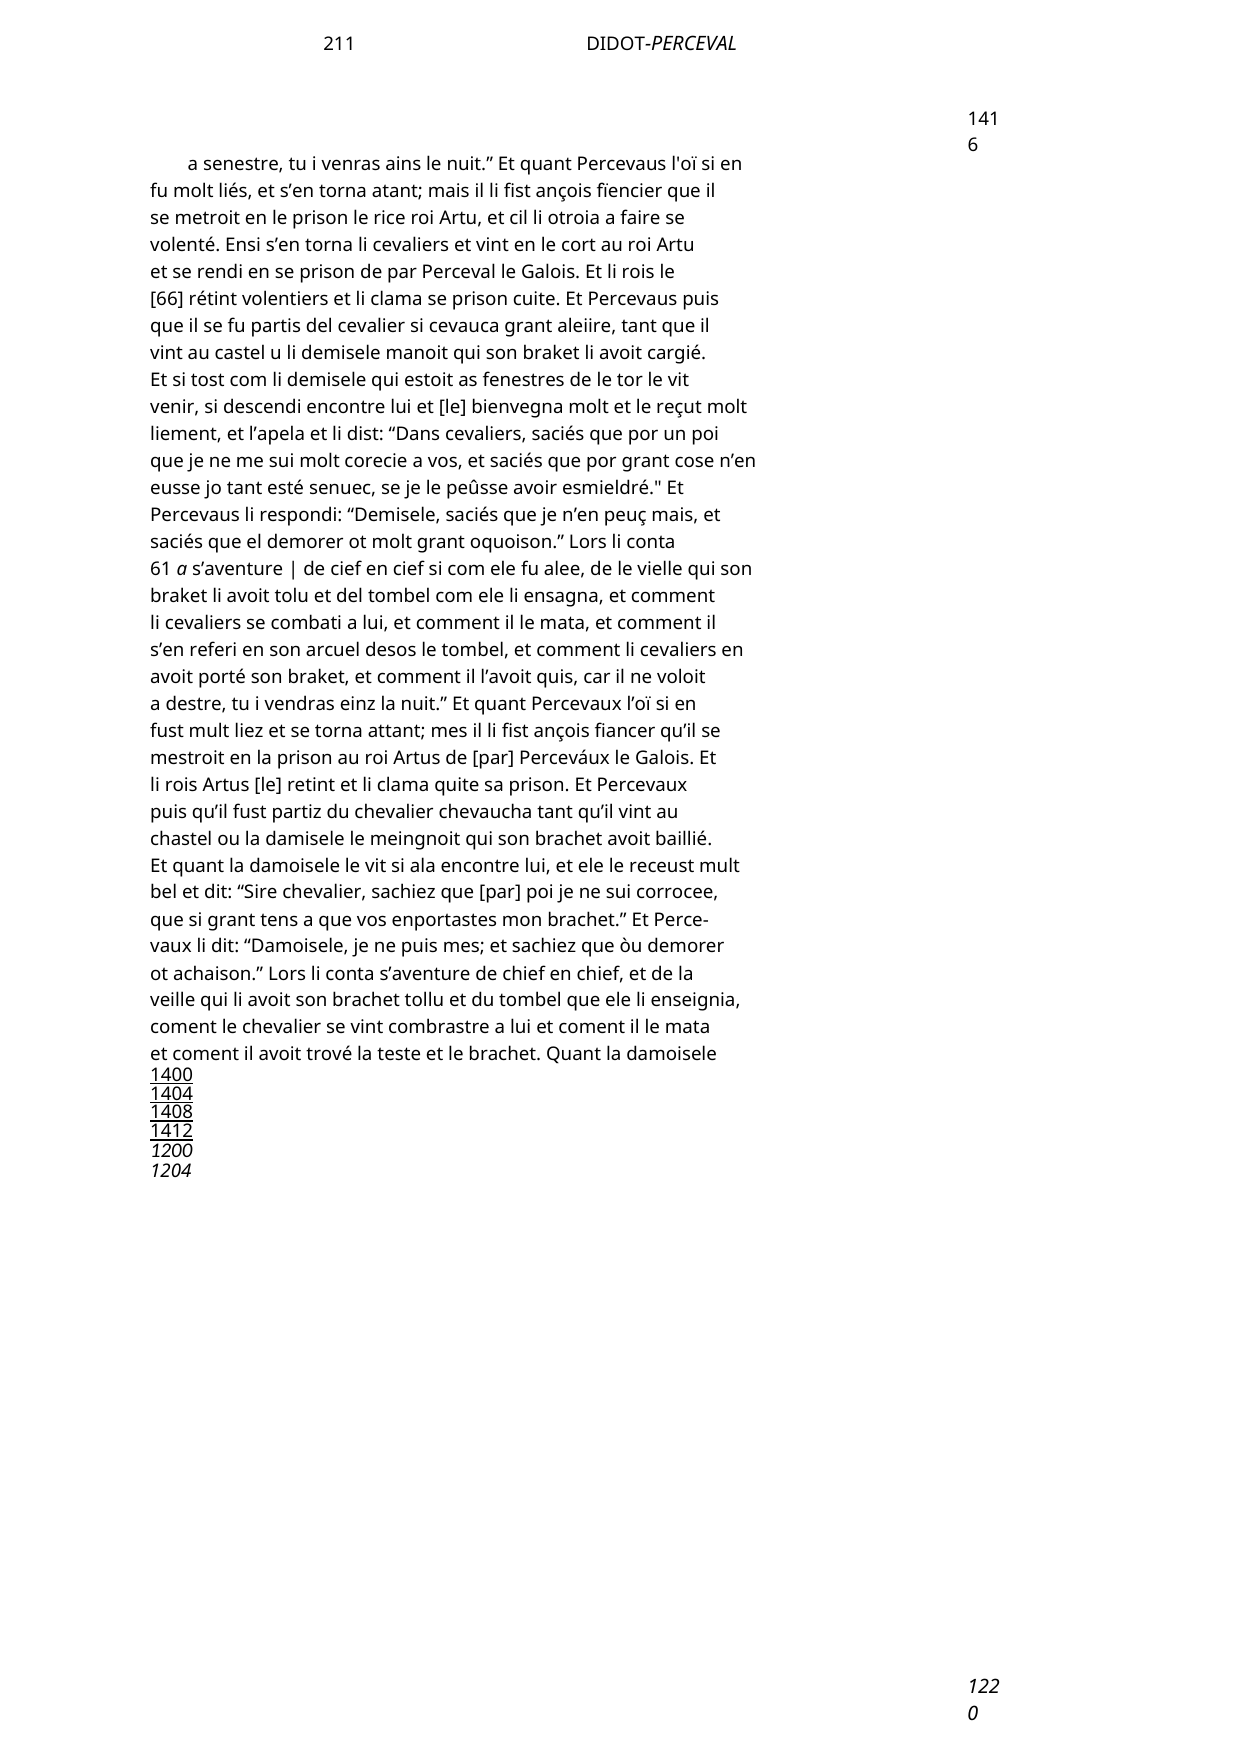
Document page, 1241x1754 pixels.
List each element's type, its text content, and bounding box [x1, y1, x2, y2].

text 1200 [150, 1141, 1090, 1162]
text a senestre, tu i venras ains le nuit.” Et quant Percevaus l'oï si en fu molt liés, et s’en torna atant; mais il li fist ançois fïencier que il se metroit en le prison le rice roi Artu, et cil li otroia a faire se volenté. Ensi s’en torna li cevaliers et vint en le cort au roi Artu et se rendi en se prison de par Perceval le Galois. Et li rois le [66] rétint volentiers et li clama se prison cuite. Et Percevaus puis que il se fu partis del cevalier si cevauca grant aleiire, tant que il vint au castel u li demisele manoit qui son braket li avoit cargié. Et si tost com li demisele qui estoit as fenestres de le tor le vit venir, si descendi encontre lui et [le] bienvegna molt et le reçut molt liement, et l’apela et li dist: “Dans cevaliers, saciés que por un poi que je ne me sui molt corecie a vos, et saciés que por grant cose n’en eusse jo tant esté senuec, se je le peûsse avoir esmieldré." Et Percevaus li respondi: “Demisele, saciés que je n’en peuç mais, et saciés que el demorer ot molt grant oquoison.” Lors li conta 61 a s’aventure | de cief en cief si com ele fu alee, de le vielle qui son braket li avoit tolu et del tombel com ele li ensagna, et comment li cevaliers se combati a lui, et comment il le mata, et comment il s’en referi en son arcuel desos le tombel, et comment li cevaliers en avoit porté son braket, et comment il l’avoit quis, car il ne voloit [150, 149, 1090, 688]
text 1404 [150, 1085, 1090, 1104]
text 1408 [150, 1104, 1090, 1122]
text a destre, tu i vendras einz la nuit.” Et quant Percevaux l’oï si en fust mult liez et se torna attant; mes il li fist ançois fiancer qu’il se mestroit en la prison au roi Artus de [par] Perceváux le Galois. Et li rois Artus [le] retint et li clama quite sa prison. Et Percevaux puis qu’il fust partiz du chevalier chevaucha tant qu’il vint au chastel ou la damisele le meingnoit qui son brachet avoit baillié. Et quant la damoisele le vit si ala encontre lui, et ele le receust mult bel et dit: “Sire chevalier, sachiez que [par] poi je ne sui corrocee, que si grant tens a que vos enportastes mon brachet.” Et Perce- vaux li dit: “Damoisele, je ne puis mes; et sachiez que òu demorer ot achaison.” Lors li conta s’aventure de chief en chief, et de la veille qui li avoit son brachet tollu et du tombel que ele li enseignia, coment le chevalier se vint combrastre a lui et coment il le mata et coment il avoit trové la teste et le brachet. Quant la damoisele [150, 688, 1090, 1066]
text 1400 [150, 1066, 1090, 1085]
text 1204 [150, 1162, 1090, 1181]
text 1412 [150, 1122, 1090, 1141]
